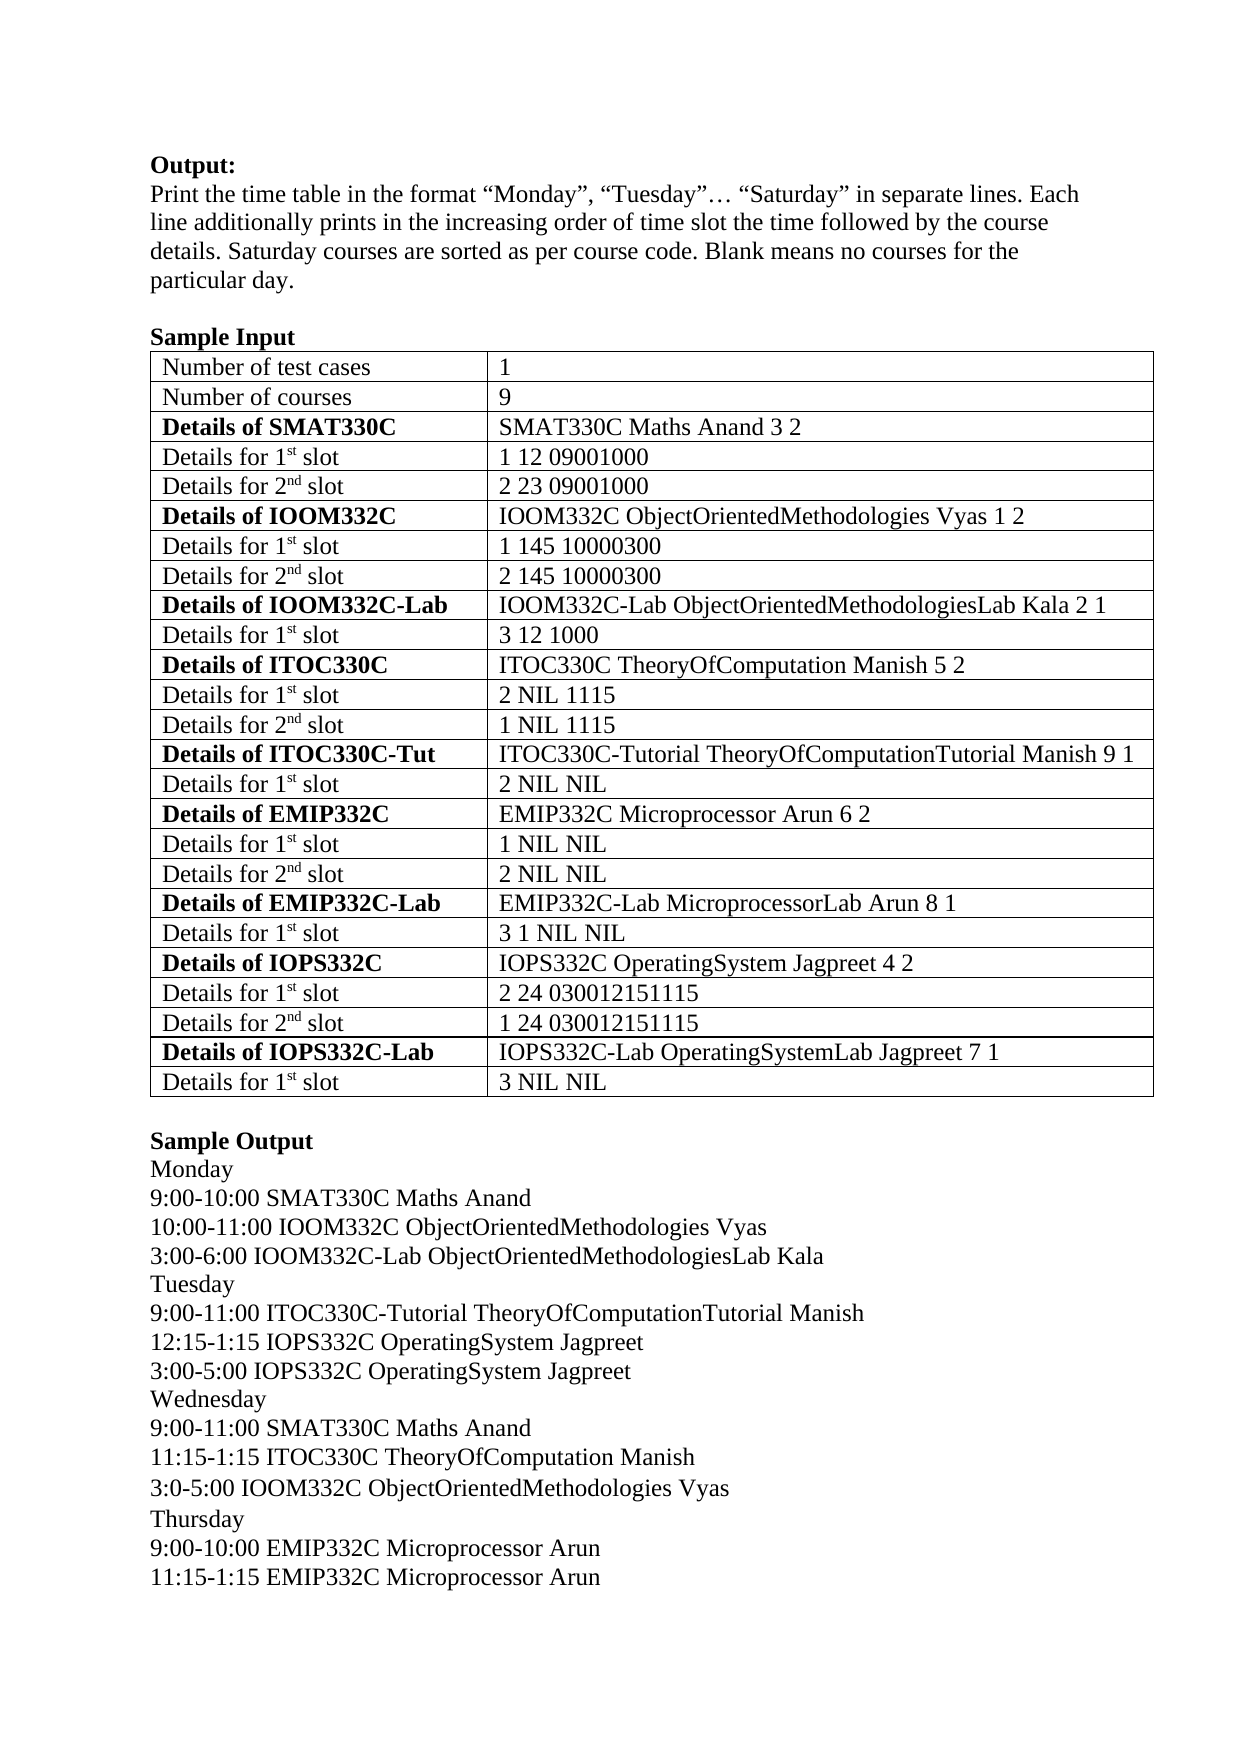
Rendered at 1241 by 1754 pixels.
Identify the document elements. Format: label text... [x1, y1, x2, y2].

text 9:00-10:00 EMIP332C Microprocessor Arun [150, 1533, 1090, 1562]
table_cell 1 NIL NIL [488, 829, 1153, 858]
text 11:15-1:15 ITOC330C TheoryOfComputation Manish [150, 1442, 1090, 1471]
table_cell 1 145 10000300 [488, 531, 1153, 560]
table_cell Details for 1st slot [151, 769, 487, 798]
table_cell Details for 2nd slot [151, 710, 487, 738]
table_cell Details for 1st slot [151, 531, 487, 560]
text 12:15-1:15 IOPS332C OperatingSystem Jagpreet [150, 1327, 1090, 1356]
table_cell Details of ITOC330C-Tut [151, 740, 487, 768]
text Monday [150, 1154, 1090, 1183]
table_cell Details for 2nd slot [151, 471, 487, 500]
table_cell ITOC330C TheoryOfComputation Manish 5 2 [488, 650, 1153, 679]
text 10:00-11:00 IOOM332C ObjectOrientedMethodologies Vyas [150, 1212, 1090, 1241]
table_cell Details for 1st slot [151, 442, 487, 470]
table_header Number of test cases [151, 352, 487, 381]
table_header 1 [488, 352, 1153, 381]
table_cell Details for 2nd slot [151, 1008, 487, 1036]
text Print the time table in the format “Monday”, “Tuesday”… “Saturday” in separate lines. Each line additionally prints in the increasing order of time slot the time followed by the course details. Saturday courses are sorted as per course code. Blank means no courses for the particular day. [150, 179, 1090, 294]
text 9:00-11:00 ITOC330C-Tutorial TheoryOfComputationTutorial Manish [150, 1298, 1090, 1327]
table_cell SMAT330C Maths Anand 3 2 [488, 412, 1153, 441]
text 3:00-5:00 IOPS332C OperatingSystem Jagpreet [150, 1356, 1090, 1384]
table_cell 1 24 030012151115 [488, 1008, 1153, 1036]
table_cell Details for 1st slot [151, 978, 487, 1007]
text 3:0-5:00 IOOM332C ObjectOrientedMethodologies Vyas [150, 1473, 1090, 1502]
table_cell 9 [488, 382, 1153, 411]
table_cell Details of IOPS332C [151, 948, 487, 977]
text 3:00-6:00 IOOM332C-Lab ObjectOrientedMethodologiesLab Kala [150, 1241, 1090, 1269]
table_cell Details for 1st slot [151, 1067, 487, 1096]
text 9:00-10:00 SMAT330C Maths Anand [150, 1183, 1090, 1212]
table_cell 2 24 030012151115 [488, 978, 1153, 1007]
table_cell Details of SMAT330C [151, 412, 487, 441]
table_cell EMIP332C-Lab MicroprocessorLab Arun 8 1 [488, 889, 1153, 917]
table_cell IOPS332C OperatingSystem Jagpreet 4 2 [488, 948, 1153, 977]
table_cell Details of EMIP332C-Lab [151, 889, 487, 917]
table_cell Details for 1st slot [151, 918, 487, 947]
table_cell 2 NIL NIL [488, 859, 1153, 887]
table_cell Details for 2nd slot [151, 561, 487, 589]
text 9:00-11:00 SMAT330C Maths Anand [150, 1413, 1090, 1442]
table_cell 2 145 10000300 [488, 561, 1153, 589]
table_cell 1 12 09001000 [488, 442, 1153, 470]
table_cell 1 NIL 1115 [488, 710, 1153, 738]
table_cell Details for 1st slot [151, 829, 487, 858]
table_cell 2 23 09001000 [488, 471, 1153, 500]
text Sample Input [150, 322, 1090, 351]
table_cell Details for 2nd slot [151, 859, 487, 887]
table_cell IOOM332C ObjectOrientedMethodologies Vyas 1 2 [488, 501, 1153, 530]
table_cell Details of IOOM332C-Lab [151, 591, 487, 619]
text Output: [150, 150, 1090, 179]
table_cell 2 NIL 1115 [488, 680, 1153, 709]
table_cell IOOM332C-Lab ObjectOrientedMethodologiesLab Kala 2 1 [488, 591, 1153, 619]
table_cell ITOC330C-Tutorial TheoryOfComputationTutorial Manish 9 1 [488, 740, 1153, 768]
table_cell Details for 1st slot [151, 620, 487, 649]
table_cell Details for 1st slot [151, 680, 487, 709]
table_cell Details of IOPS332C-Lab [151, 1038, 487, 1066]
table_cell 3 NIL NIL [488, 1067, 1153, 1096]
text 11:15-1:15 EMIP332C Microprocessor Arun [150, 1562, 1090, 1590]
table_cell 3 1 NIL NIL [488, 918, 1153, 947]
text Sample Output [150, 1126, 1090, 1154]
table_cell IOPS332C-Lab OperatingSystemLab Jagpreet 7 1 [488, 1038, 1153, 1066]
text Tuesday [150, 1269, 1090, 1298]
table_cell Details of IOOM332C [151, 501, 487, 530]
table_cell 2 NIL NIL [488, 769, 1153, 798]
table_cell 3 12 1000 [488, 620, 1153, 649]
table_cell EMIP332C Microprocessor Arun 6 2 [488, 799, 1153, 828]
text Wednesday [150, 1384, 1090, 1413]
table_cell Details of ITOC330C [151, 650, 487, 679]
table_cell Number of courses [151, 382, 487, 411]
table_cell Details of EMIP332C [151, 799, 487, 828]
text Thursday [150, 1504, 1090, 1533]
